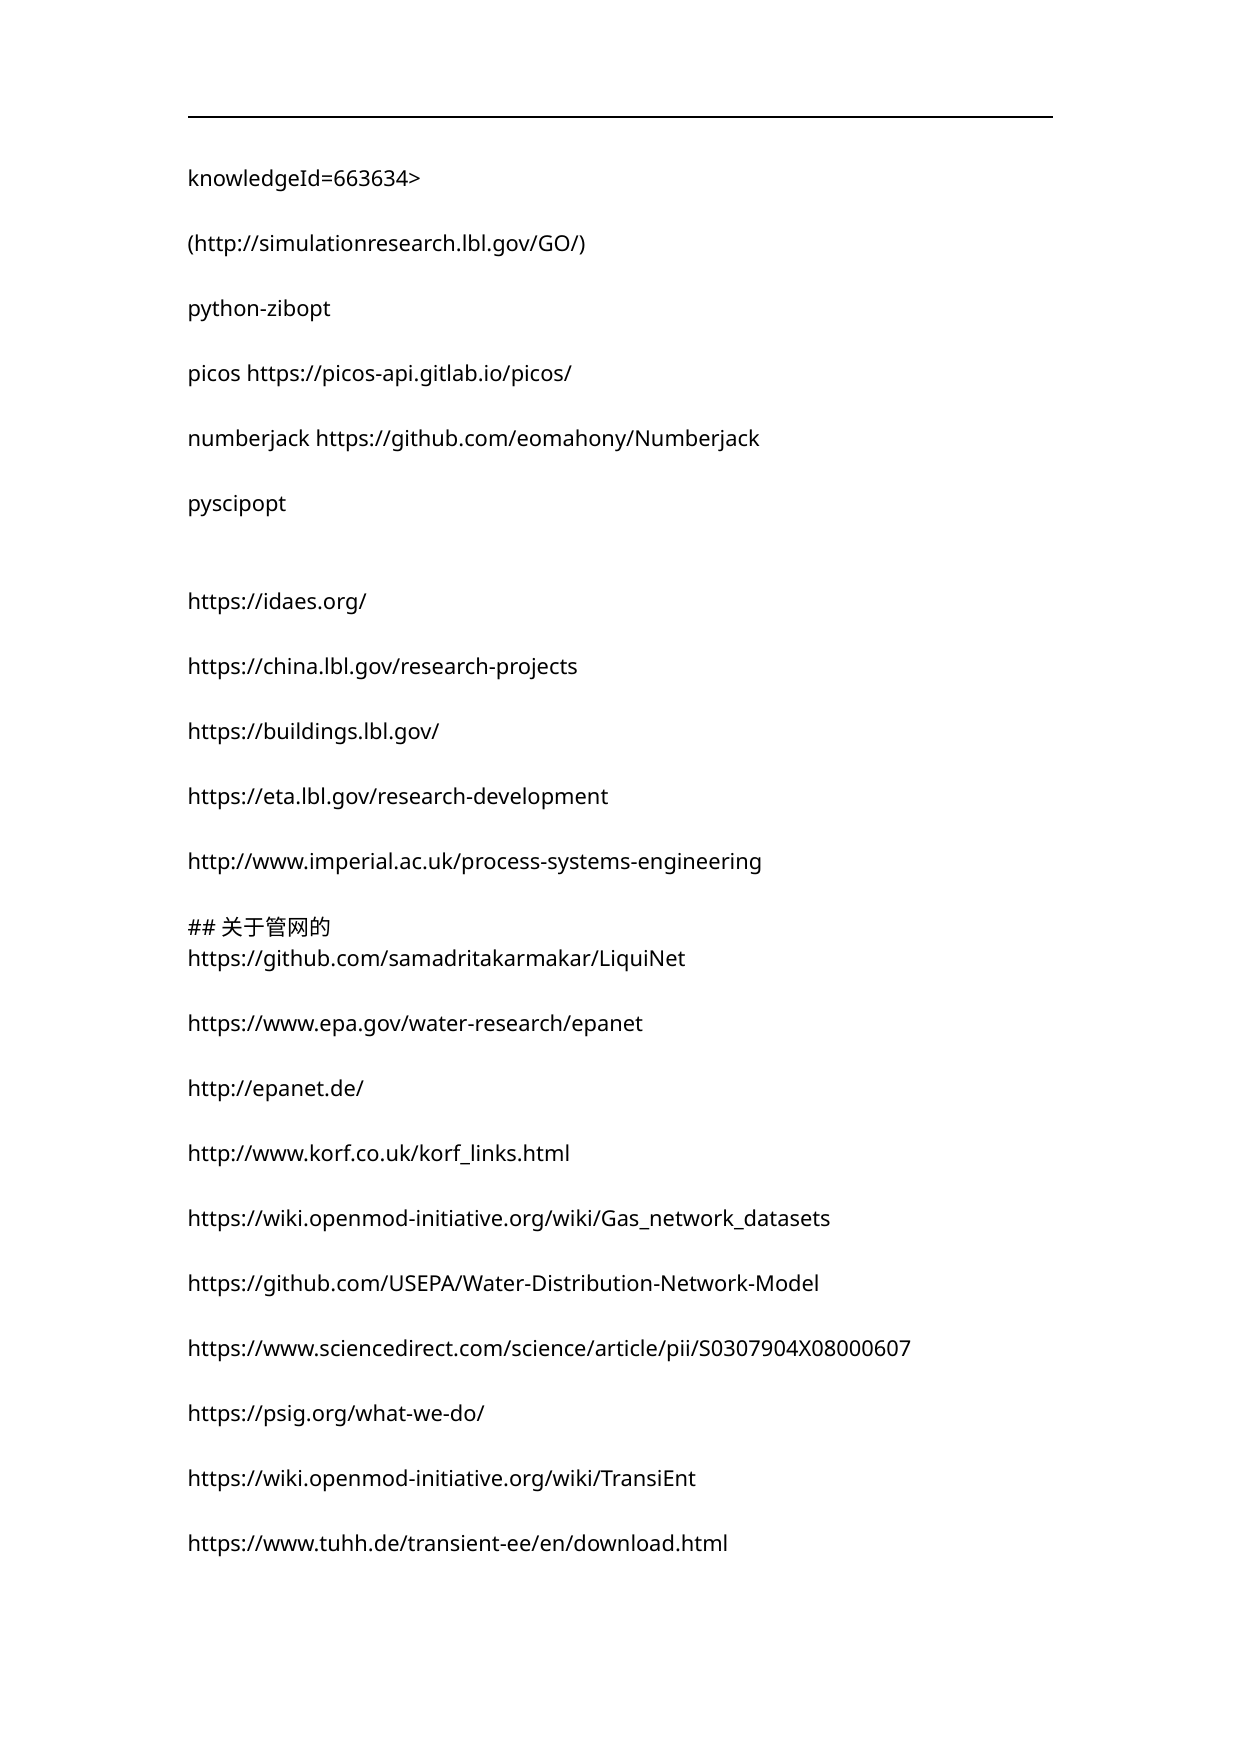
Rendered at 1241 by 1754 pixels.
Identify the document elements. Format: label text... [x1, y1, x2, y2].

text https://eta.lbl.gov/research-development [187, 779, 1053, 812]
text http://www.korf.co.uk/korf_links.html [187, 1137, 1053, 1169]
text https://idaes.org/ [187, 584, 1053, 617]
text https://wiki.openmod-initiative.org/wiki/TransiEnt [187, 1462, 1053, 1494]
text https://www.sciencedirect.com/science/article/pii/S0307904X08000607 [187, 1332, 1053, 1364]
text http://epanet.de/ [187, 1072, 1053, 1104]
text http://www.imperial.ac.uk/process-systems-engineering [187, 844, 1053, 877]
text https://github.com/USEPA/Water-Distribution-Network-Model [187, 1267, 1053, 1299]
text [187, 162, 1053, 194]
text python-zibopt [187, 292, 1053, 324]
text ## 关于管网的 [187, 909, 1053, 942]
text https://buildings.lbl.gov/ [187, 714, 1053, 747]
text https://psig.org/what-we-do/ [187, 1397, 1053, 1429]
text https://github.com/samadritakarmakar/LiquiNet [187, 942, 1053, 974]
text https://wiki.openmod-initiative.org/wiki/Gas_network_datasets [187, 1202, 1053, 1234]
text numberjack https://github.com/eomahony/Numberjack [187, 422, 1053, 454]
text picos https://picos-api.gitlab.io/picos/ [187, 357, 1053, 389]
text https://www.epa.gov/water-research/epanet [187, 1007, 1053, 1039]
text https://china.lbl.gov/research-projects [187, 649, 1053, 682]
text pyscipopt [187, 487, 1053, 519]
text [187, 1527, 1053, 1559]
text (http://simulationresearch.lbl.gov/GO/) [187, 227, 1053, 259]
